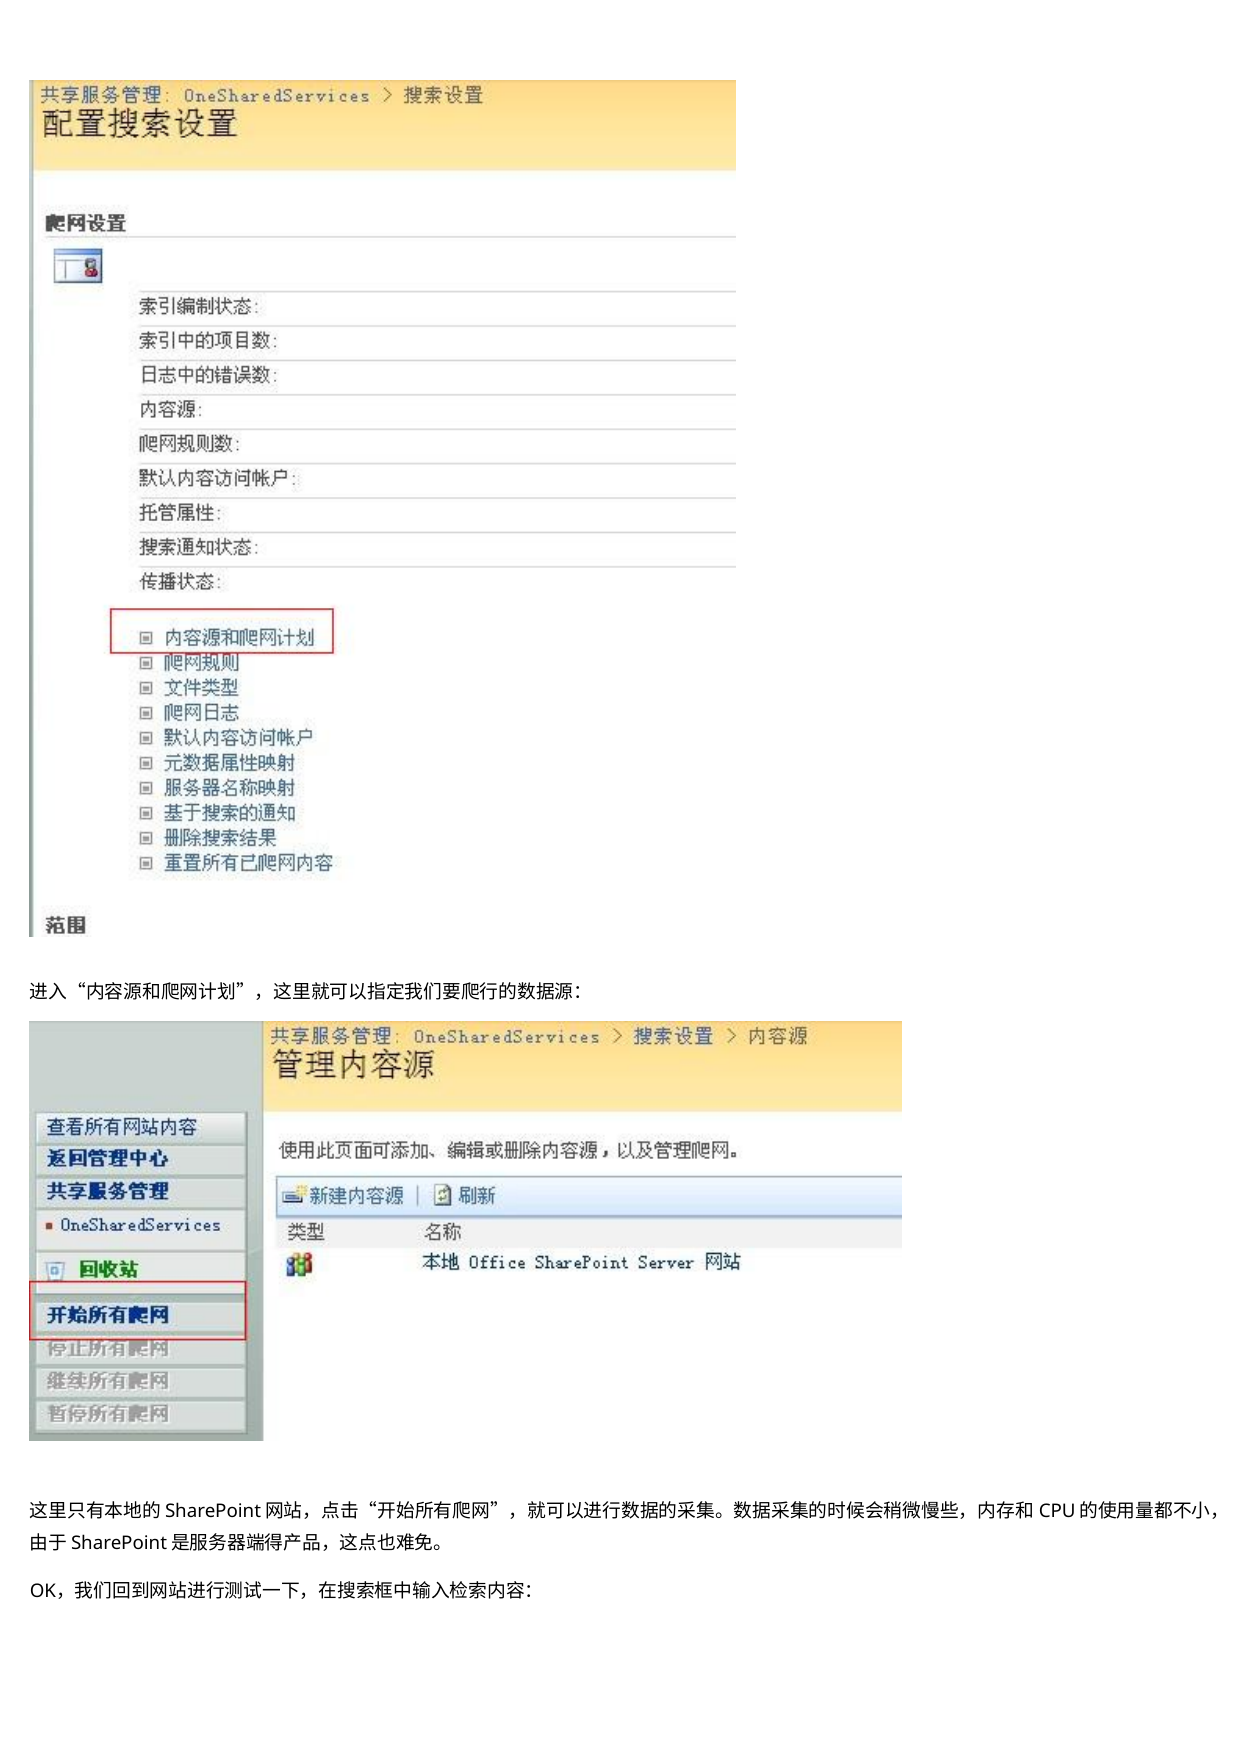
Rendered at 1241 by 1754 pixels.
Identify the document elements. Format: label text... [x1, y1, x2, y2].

text OK，我们回到网站进行测试一下，在搜索框中输入检索内容： [29, 1573, 1211, 1606]
picture [29, 80, 736, 937]
picture [29, 1021, 902, 1441]
text 进入“内容源和爬网计划”，这里就可以指定我们要爬行的数据源： [29, 974, 1211, 1006]
text 这里只有本地的SharePoint网站，点击“开始所有爬网”，就可以进行数据的采集。数据采集的时候会稍微慢些，内存和CPU的使用量都不小，由于SharePoint是服务器端得产品，这点也难免。 [29, 1493, 1211, 1558]
